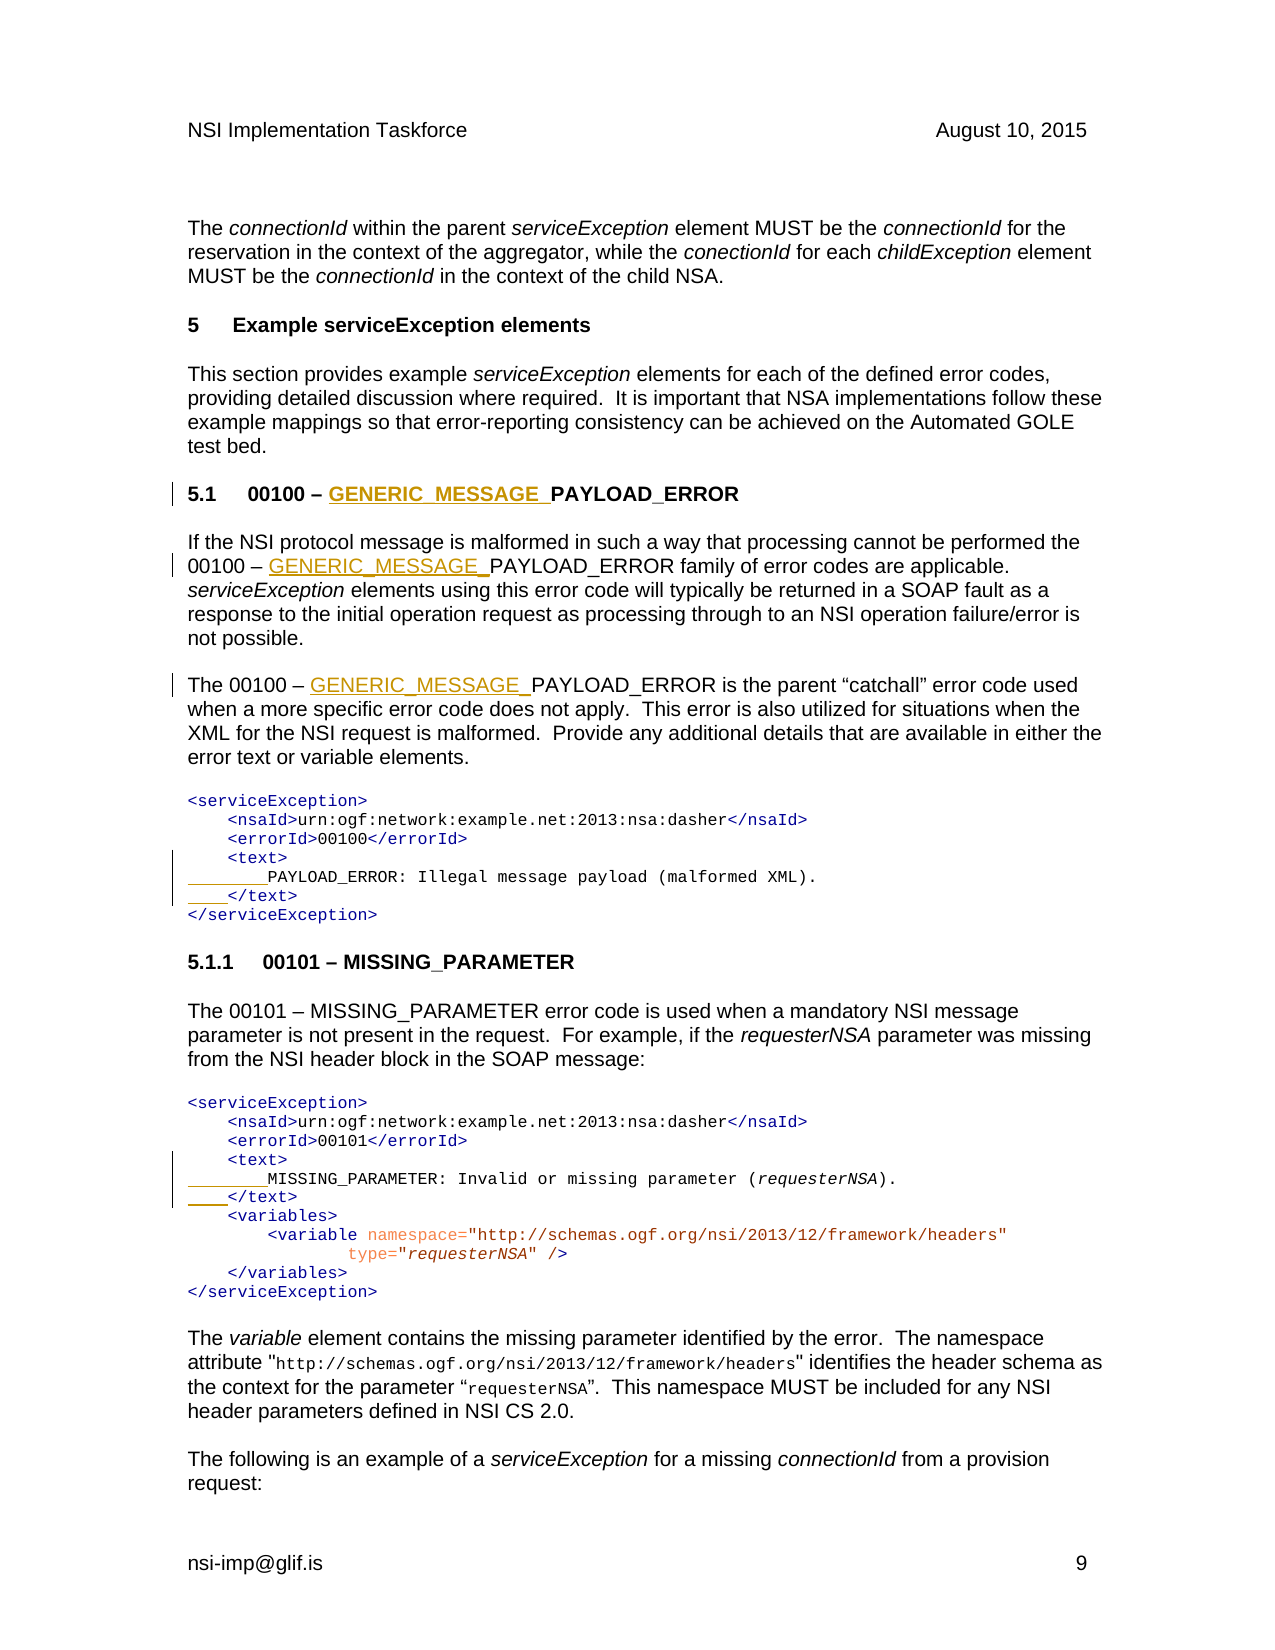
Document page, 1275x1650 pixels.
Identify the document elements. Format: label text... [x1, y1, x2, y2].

text The 00101 – MISSING_PARAMETER error code is used when a mandatory NSI message parameter is not present in the request. For example, if the requesterNSA parameter was missing from the NSI header block in the SOAP message: [187, 999, 1107, 1071]
text MISSING_PARAMETER: Invalid or missing parameter (requesterNSA). [187, 1170, 1107, 1189]
text </text> <variables> [187, 1189, 1107, 1227]
subtitle Example serviceException elements [187, 313, 1107, 337]
text <serviceException> <nsaId>urn:ogf:network:example.net:2013:nsa:dasher</nsaId> <errorId>00101</errorId> <text> [187, 1095, 1107, 1170]
subtitle 00100 – PAYLOAD_ERROR [187, 482, 1107, 506]
text <variable namespace="http://schemas.ogf.org/nsi/2013/12/framework/headers" [187, 1227, 1107, 1246]
subtitle 00101 – MISSING_PARAMETER [187, 950, 1107, 974]
text The variable element contains the missing parameter identified by the error. The namespace attribute "http://schemas.ogf.org/nsi/2013/12/framework/headers" identifies the header schema as the context for the parameter “requesterNSA”. This namespace MUST be included for any NSI header parameters defined in NSI CS 2.0. [187, 1326, 1107, 1423]
text The connectionId within the parent serviceException element MUST be the connectionId for the reservation in the context of the aggregator, while the conectionId for each childException element MUST be the connectionId in the context of the child NSA. [187, 216, 1107, 288]
text This section provides example serviceException elements for each of the defined error codes, providing detailed discussion where required. It is important that NSA implementations follow these example mappings so that error-reporting consistency can be achieved on the Automated GOLE test bed. [187, 362, 1107, 458]
text The 00100 – PAYLOAD_ERROR is the parent “catchall” error code used when a more specific error code does not apply. This error is also utilized for situations when the XML for the NSI request is malformed. Provide any additional details that are available in either the error text or variable elements. [187, 673, 1107, 769]
text PAYLOAD_ERROR: Illegal message payload (malformed XML). [187, 868, 1107, 887]
text <serviceException> <nsaId>urn:ogf:network:example.net:2013:nsa:dasher</nsaId> <errorId>00100</errorId> <text> [187, 793, 1107, 868]
text If the NSI protocol message is malformed in such a way that processing cannot be performed the 00100 – PAYLOAD_ERROR family of error codes are applicable. serviceException elements using this error code will typically be returned in a SOAP fault as a response to the initial operation request as processing through to an NSI operation failure/error is not possible. [187, 529, 1107, 649]
text type="requesterNSA" /> </variables> </serviceException> [187, 1246, 1107, 1302]
text The following is an example of a serviceException for a missing connectionId from a provision request: [187, 1447, 1107, 1495]
text </text> </serviceException> [187, 887, 1107, 925]
